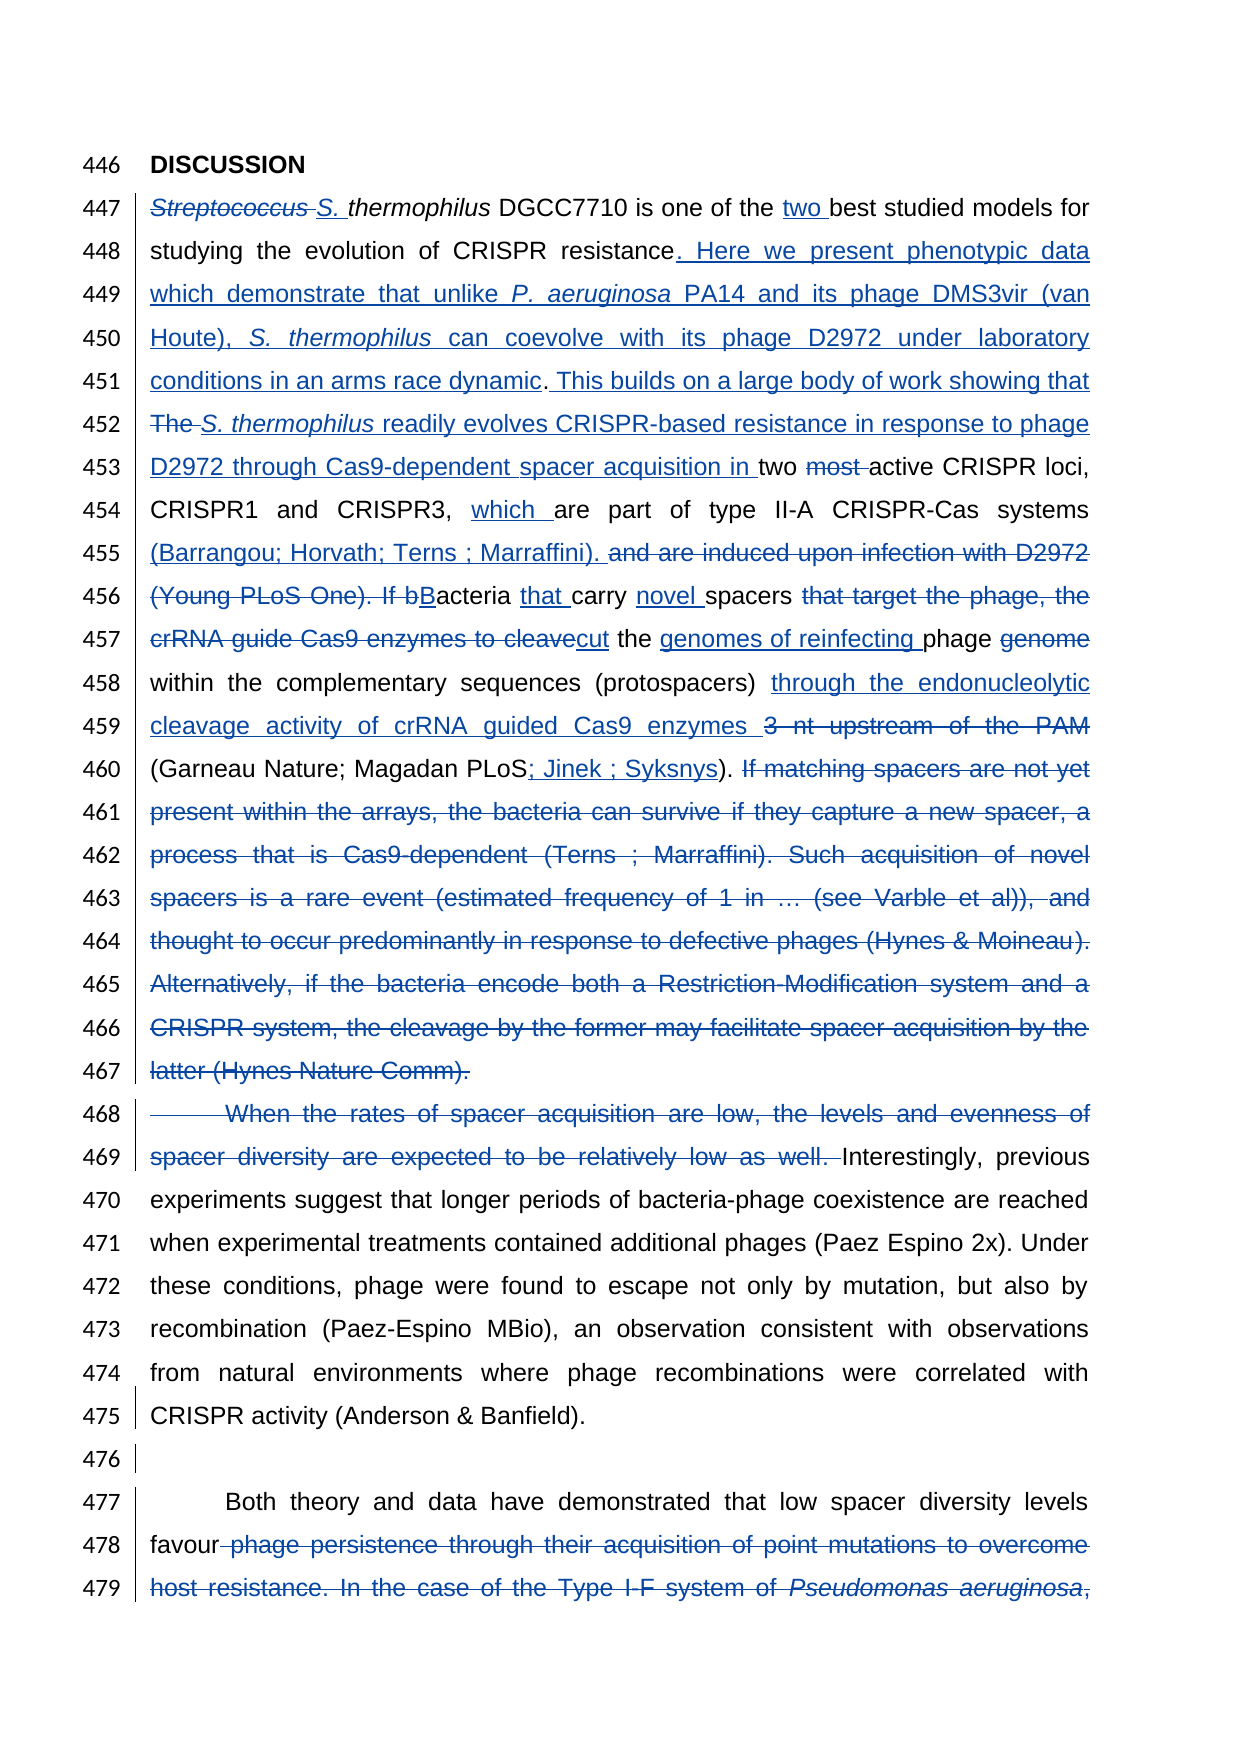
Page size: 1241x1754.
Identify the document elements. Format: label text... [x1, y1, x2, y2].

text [150, 1487, 1090, 1589]
text DISCUSSION [150, 150, 1090, 179]
text thermophilus DGCC7710 is one of the best studied models for studying the evolution of CRISPR resistance. two active CRISPR loci, CRISPR1 and CRISPR3, are part of type II-A CRISPR-Cas systems acteria carry spacers the phage within the complementary sequences (protospacers) (Garneau Nature; Magadan PLoS). [150, 349, 1090, 813]
text thermophilus DGCC7710 is one of the best studied models for studying the evolution of CRISPR resistance. two active CRISPR loci, CRISPR1 and CRISPR3, are part of type II-A CRISPR-Cas systems acteria carry spacers the phage within the complementary sequences (protospacers) (Garneau Nature; Magadan PLoS). [150, 986, 1090, 1084]
text thermophilus DGCC7710 is one of the best studied models for studying the evolution of CRISPR resistance. two active CRISPR loci, CRISPR1 and CRISPR3, are part of type II-A CRISPR-Cas systems acteria carry spacers the phage within the complementary sequences (protospacers) (Garneau Nature; Magadan PLoS). [150, 193, 1090, 304]
text thermophilus DGCC7710 is one of the best studied models for studying the evolution of CRISPR resistance. two active CRISPR loci, CRISPR1 and CRISPR3, are part of type II-A CRISPR-Cas systems acteria carry spacers the phage within the complementary sequences (protospacers) (Garneau Nature; Magadan PLoS). [150, 900, 1090, 985]
text thermophilus DGCC7710 is one of the best studied models for studying the evolution of CRISPR resistance. two active CRISPR loci, CRISPR1 and CRISPR3, are part of type II-A CRISPR-Cas systems acteria carry spacers the phage within the complementary sequences (protospacers) (Garneau Nature; Magadan PLoS). [150, 814, 1090, 856]
text thermophilus DGCC7710 is one of the best studied models for studying the evolution of CRISPR resistance. two active CRISPR loci, CRISPR1 and CRISPR3, are part of type II-A CRISPR-Cas systems acteria carry spacers the phage within the complementary sequences (protospacers) (Garneau Nature; Magadan PLoS). [150, 857, 1090, 899]
text thermophilus DGCC7710 is one of the best studied models for studying the evolution of CRISPR resistance. two active CRISPR loci, CRISPR1 and CRISPR3, are part of type II-A CRISPR-Cas systems acteria carry spacers the phage within the complementary sequences (protospacers) (Garneau Nature; Magadan PLoS). [150, 306, 1090, 348]
